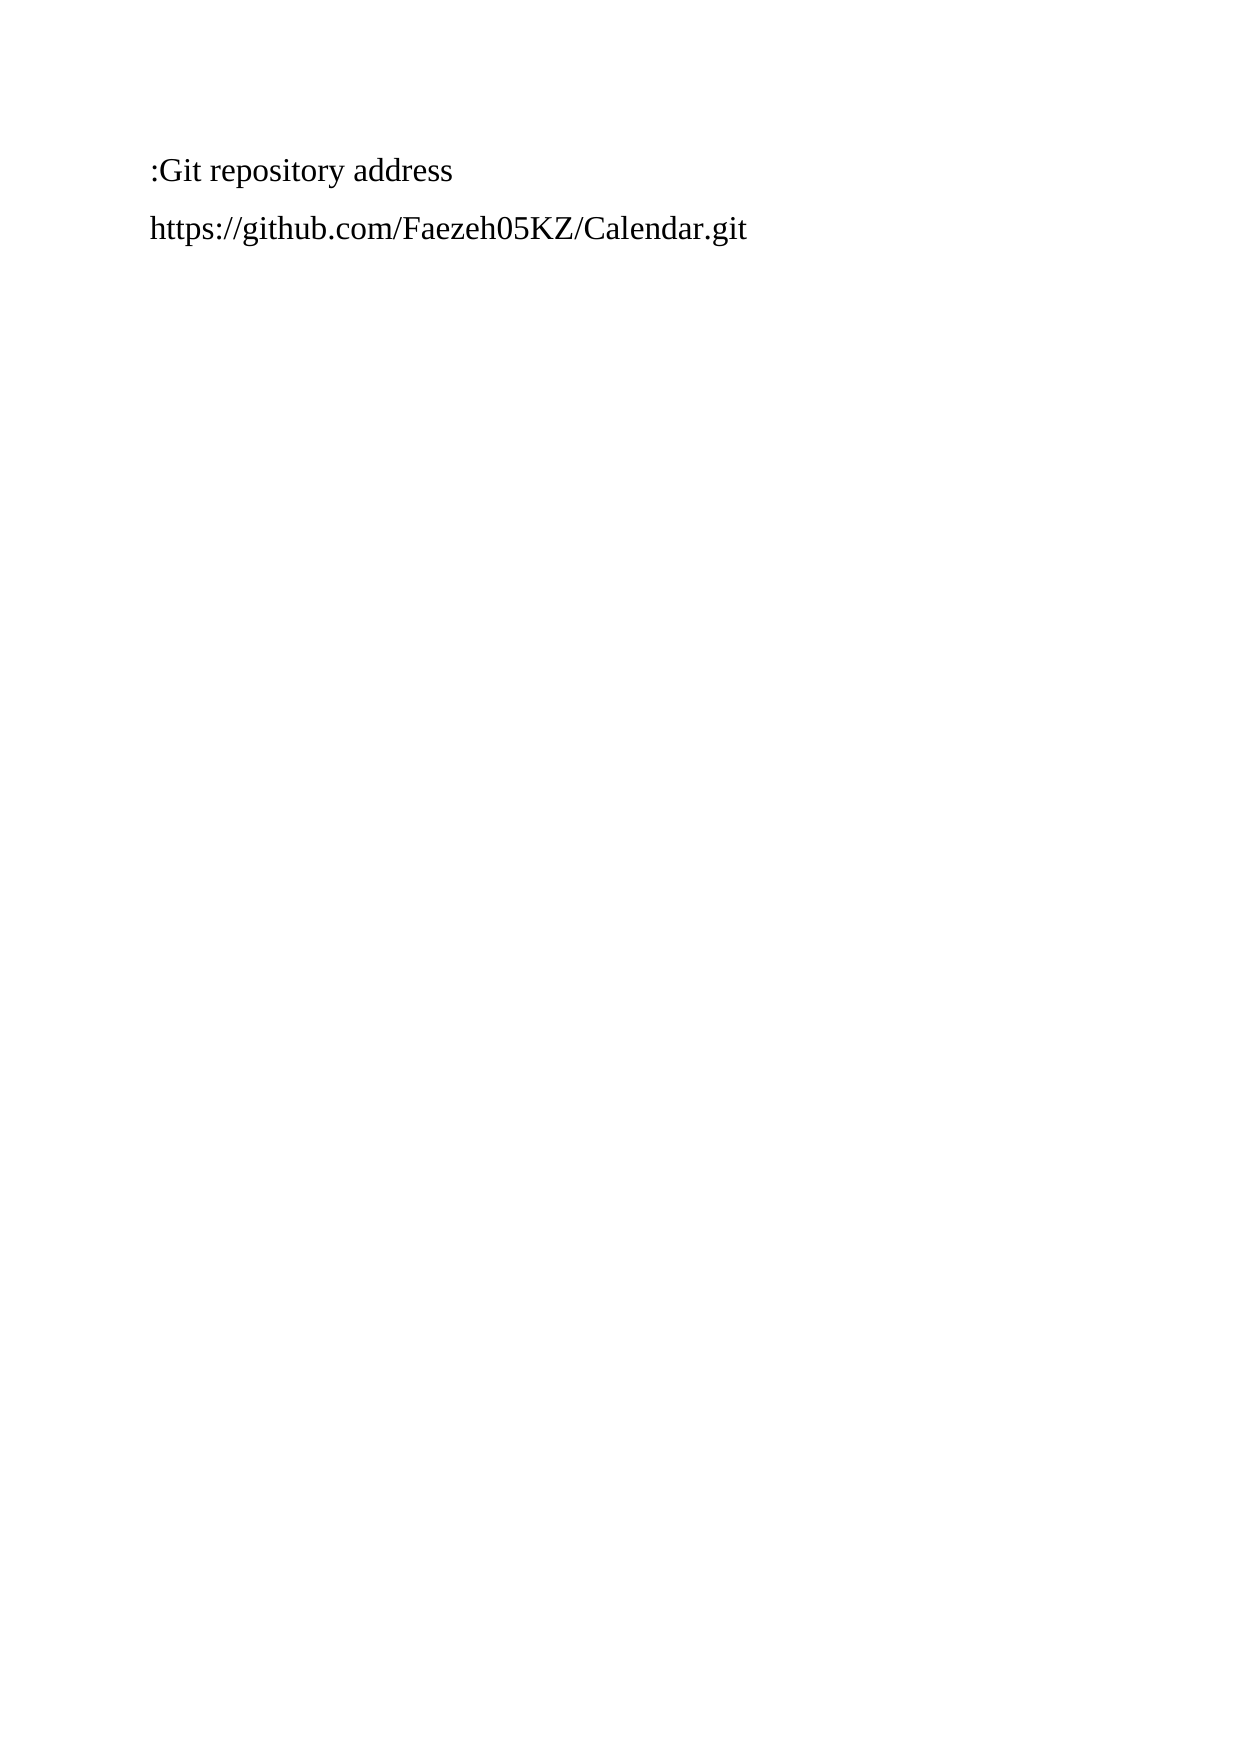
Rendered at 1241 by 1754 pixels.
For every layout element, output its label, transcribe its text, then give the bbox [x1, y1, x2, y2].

text Git repository address: [150, 150, 1090, 188]
text https://github.com/Faezeh05KZ/Calendar.git [150, 208, 1090, 246]
